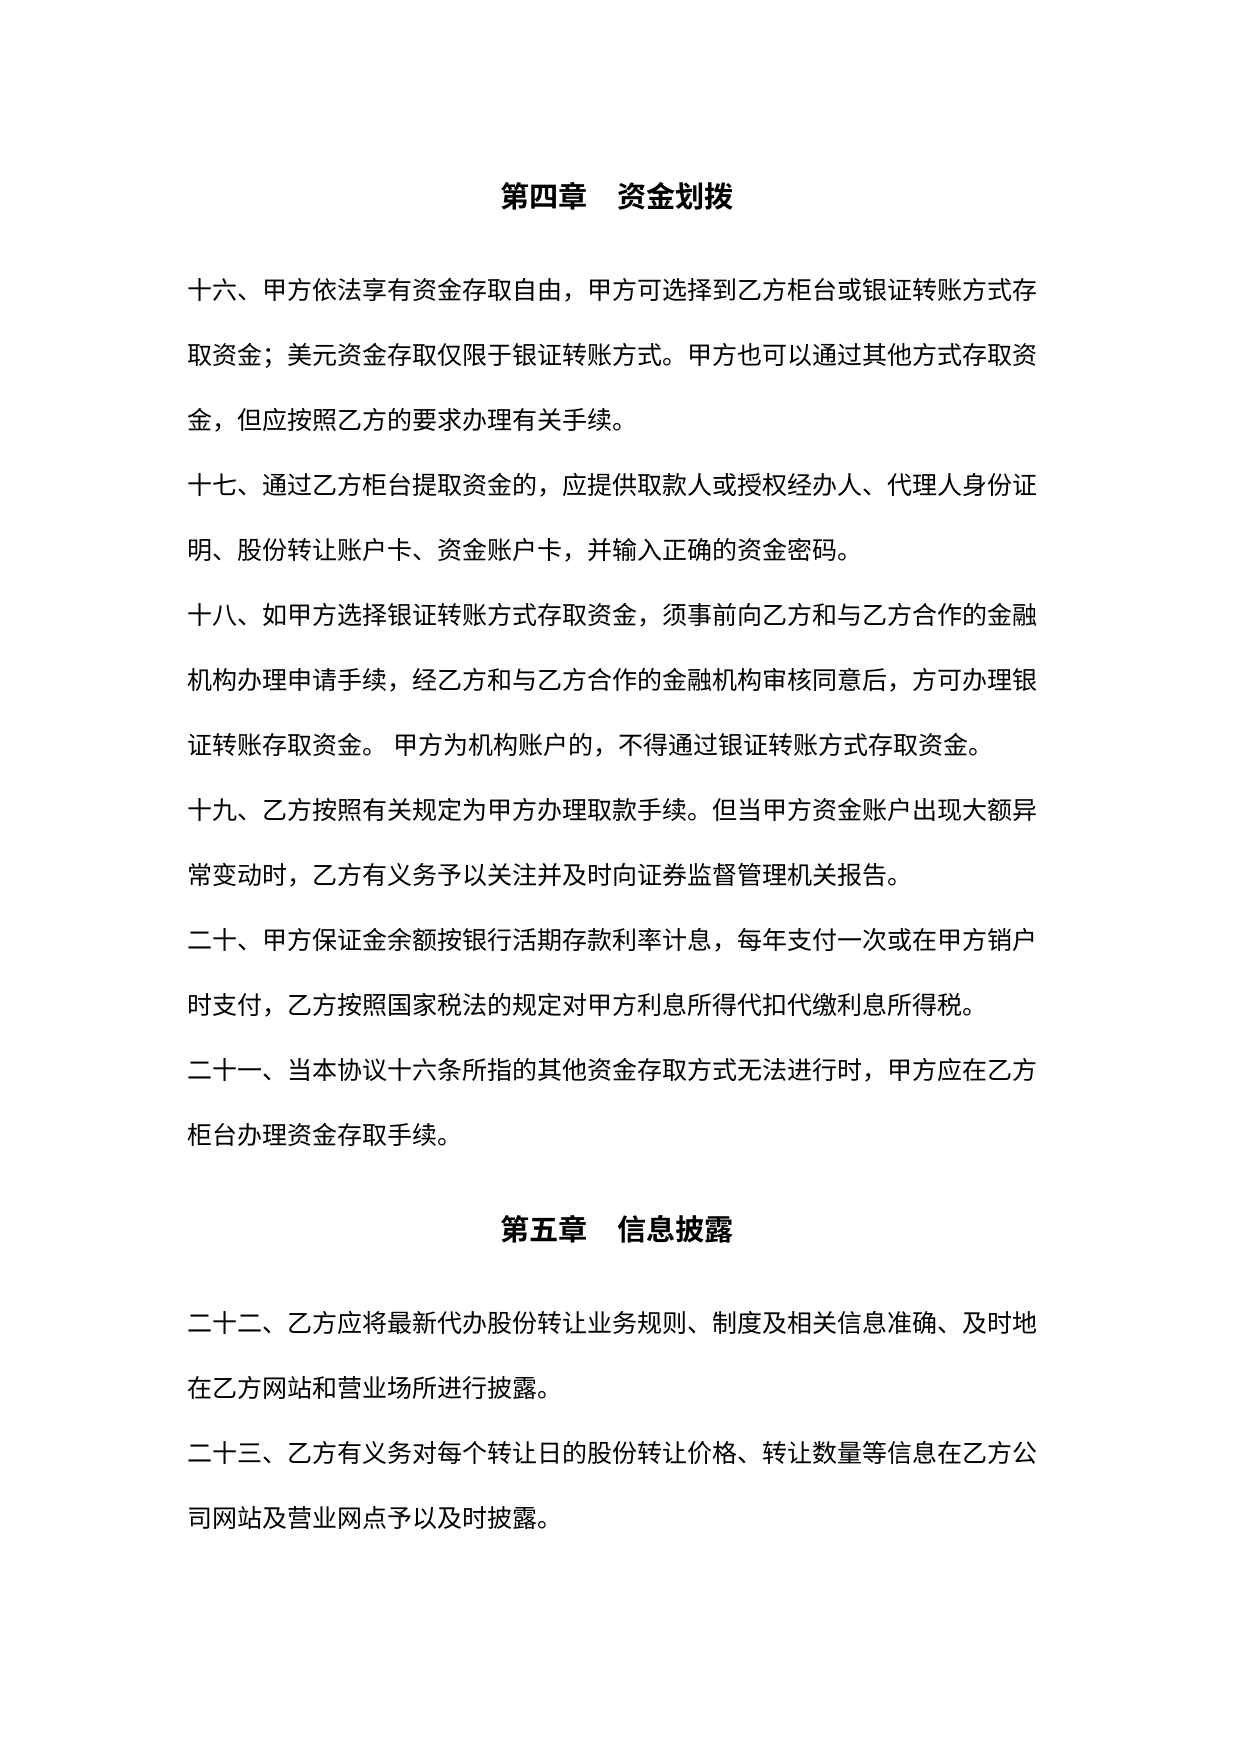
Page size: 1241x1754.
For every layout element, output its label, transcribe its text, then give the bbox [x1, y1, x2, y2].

text 十八、如甲方选择银证转账方式存取资金，须事前向乙方和与乙方合作的金融机构办理申请手续，经乙方和与乙方合作的金融机构审核同意后，方可办理银证转账存取资金。 甲方为机构账户的，不得通过银证转账方式存取资金。 [187, 581, 1053, 776]
text 二十、甲方保证金余额按银行活期存款利率计息，每年支付一次或在甲方销户时支付，乙方按照国家税法的规定对甲方利息所得代扣代缴利息所得税。 [187, 906, 1053, 1036]
text 十七、通过乙方柜台提取资金的，应提供取款人或授权经办人、代理人身份证明、股份转让账户卡、资金账户卡，并输入正确的资金密码。 [187, 451, 1053, 581]
text 十九、乙方按照有关规定为甲方办理取款手续。但当甲方资金账户出现大额异常变动时，乙方有义务予以关注并及时向证券监督管理机关报告。 [187, 776, 1053, 906]
subtitle 第四章 资金划拨 [187, 162, 1053, 227]
text 二十一、当本协议十六条所指的其他资金存取方式无法进行时，甲方应在乙方柜台办理资金存取手续。 [187, 1036, 1053, 1166]
text 二十三、乙方有义务对每个转让日的股份转让价格、转让数量等信息在乙方公司网站及营业网点予以及时披露。 [187, 1419, 1053, 1549]
text 十六、甲方依法享有资金存取自由，甲方可选择到乙方柜台或银证转账方式存取资金；美元资金存取仅限于银证转账方式。甲方也可以通过其他方式存取资金，但应按照乙方的要求办理有关手续。 [187, 256, 1053, 451]
text 二十二、乙方应将最新代办股份转让业务规则、制度及相关信息准确、及时地在乙方网站和营业场所进行披露。 [187, 1289, 1053, 1419]
subtitle 第五章 信息披露 [187, 1195, 1053, 1260]
